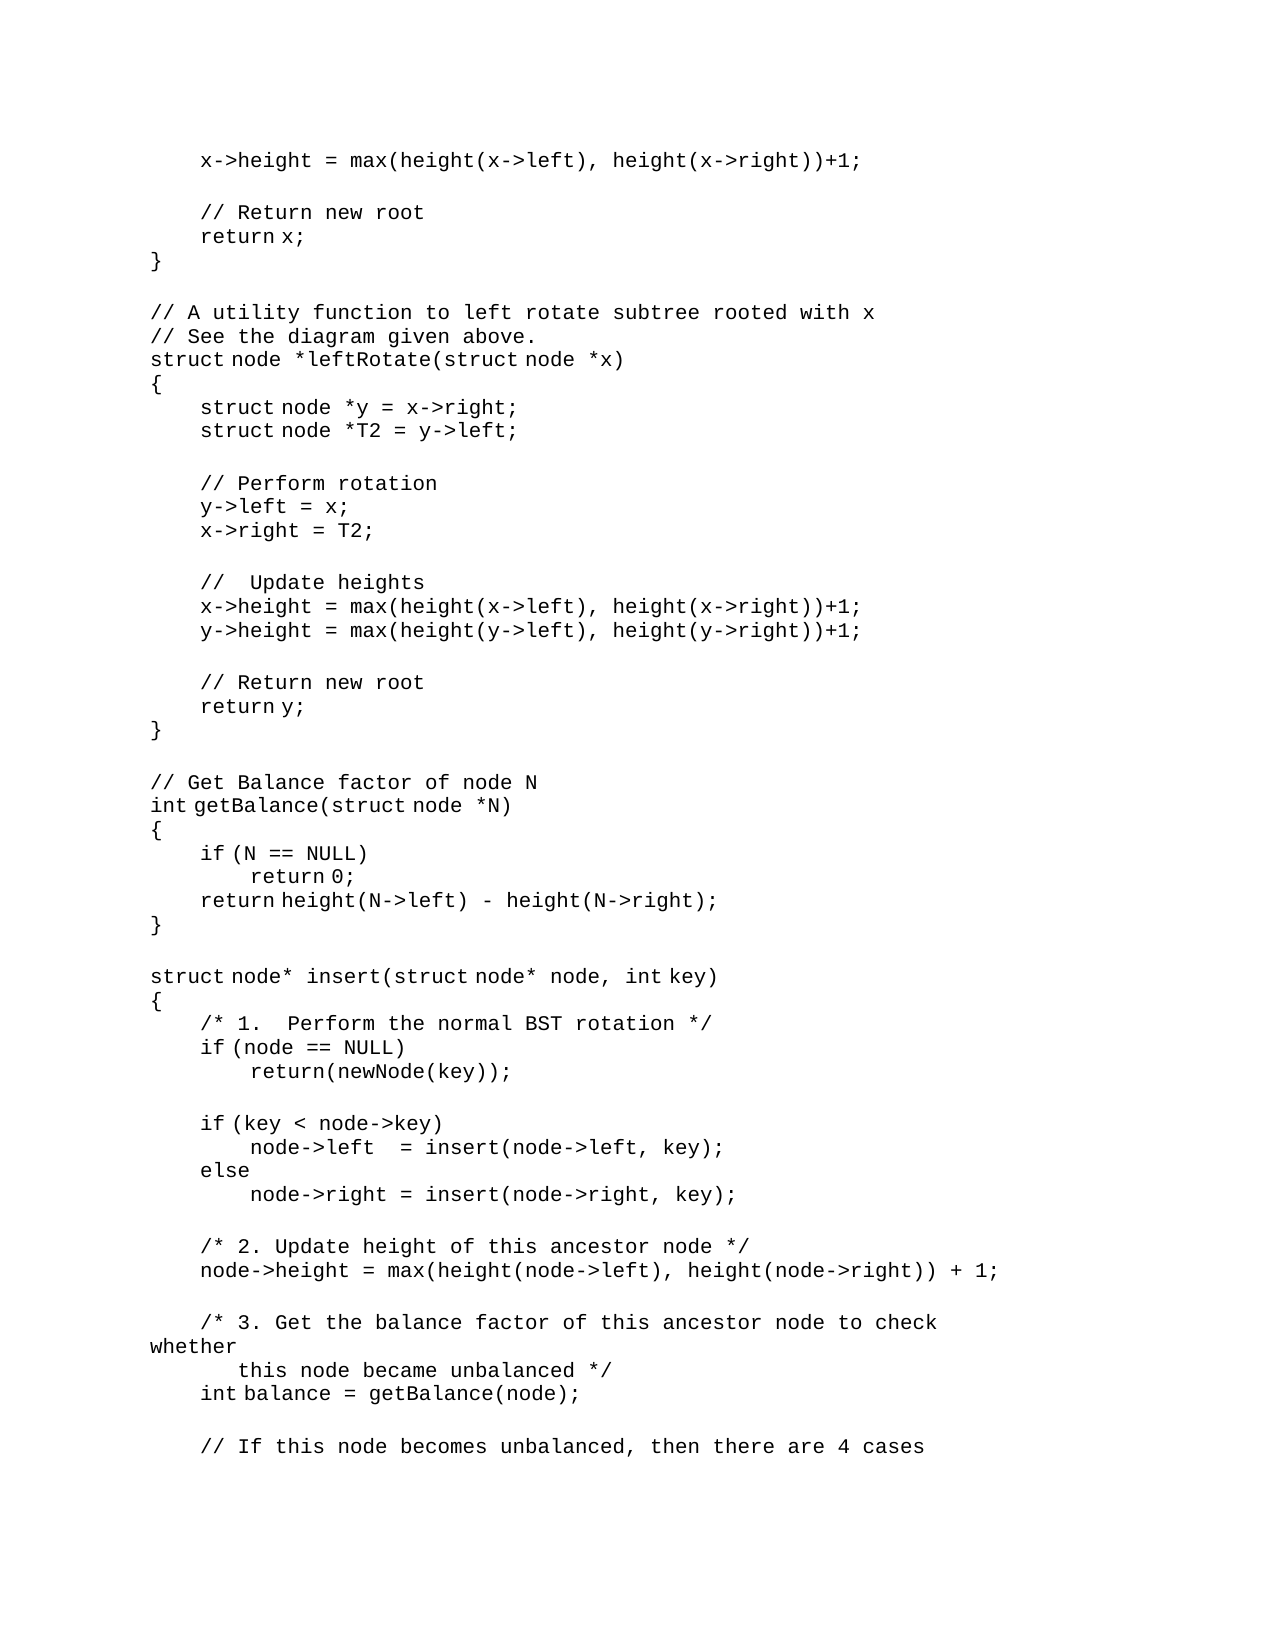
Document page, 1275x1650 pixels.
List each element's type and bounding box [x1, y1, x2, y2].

table_header [150, 150, 1027, 1488]
